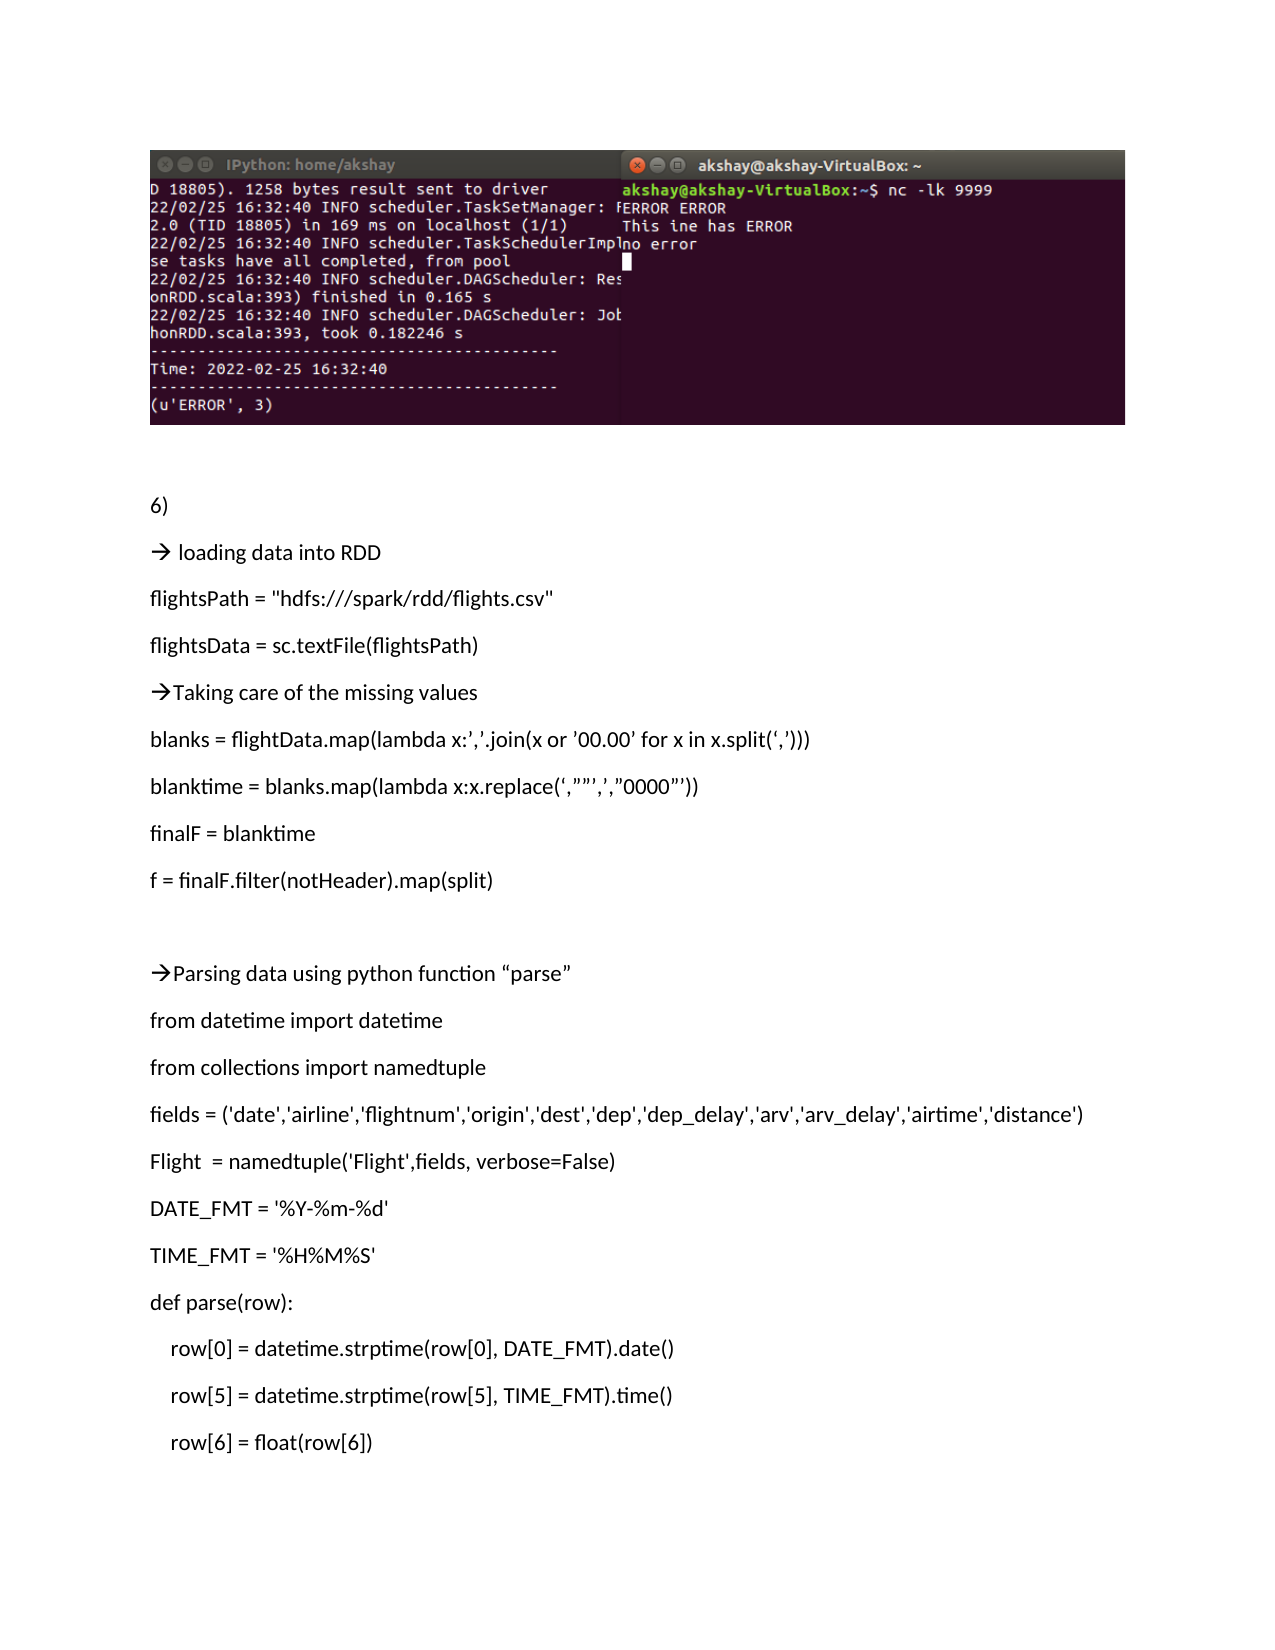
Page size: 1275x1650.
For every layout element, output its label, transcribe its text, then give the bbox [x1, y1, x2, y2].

text Taking care of the missing values [150, 678, 1125, 706]
text Flight = namedtuple('Flight',fields, verbose=False) [150, 1147, 1125, 1175]
text def parse(row): [150, 1288, 1125, 1316]
text finalF = blanktime [150, 819, 1125, 847]
text Parsing data using python function “parse” [150, 959, 1125, 987]
text flightsData = sc.textFile(flightsPath) [150, 631, 1125, 659]
text fields = ('date','airline','flightnum','origin','dest','dep','dep_delay','arv','arv_delay','airtime','distance') [150, 1100, 1125, 1128]
text TIME_FMT = '%H%M%S' [150, 1241, 1125, 1269]
text blanks = flightData.map(lambda x:’,’.join(x or ’00.00’ for x in x.split(‘,’))) [150, 725, 1125, 753]
text from datetime import datetime [150, 1006, 1125, 1034]
text row[6] = float(row[6]) [150, 1428, 1125, 1456]
picture [150, 150, 1125, 425]
text blanktime = blanks.map(lambda x:x.replace(‘,””’,’,”0000”’)) [150, 772, 1125, 800]
text flightsPath = "hdfs:///spark/rdd/flights.csv" [150, 584, 1125, 612]
text row[0] = datetime.strptime(row[0], DATE_FMT).date() [150, 1334, 1125, 1362]
text 6) [150, 491, 1125, 519]
text f = finalF.filter(notHeader).map(split) [150, 866, 1125, 894]
text loading data into RDD [150, 538, 1125, 566]
text DATE_FMT = '%Y-%m-%d' [150, 1194, 1125, 1222]
text from collections import namedtuple [150, 1053, 1125, 1081]
text row[5] = datetime.strptime(row[5], TIME_FMT).time() [150, 1381, 1125, 1409]
